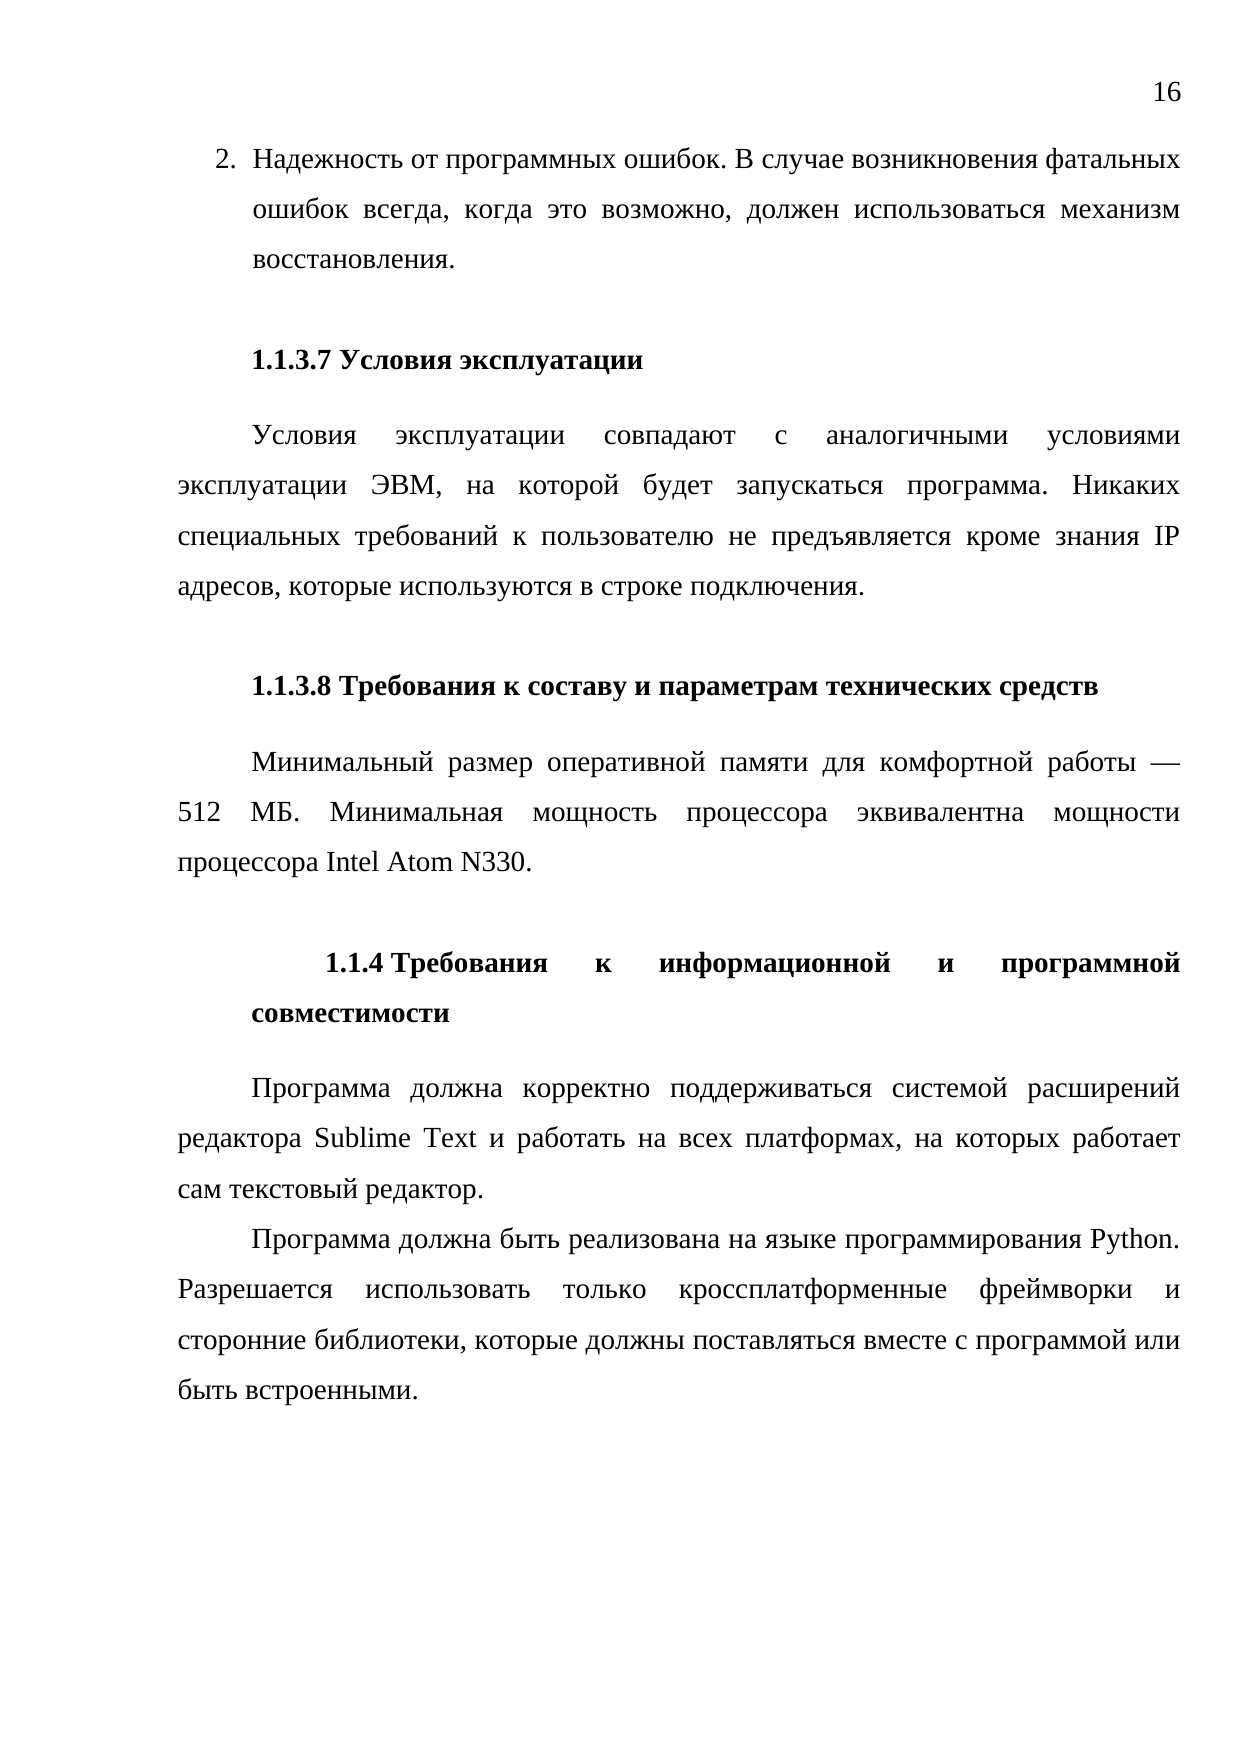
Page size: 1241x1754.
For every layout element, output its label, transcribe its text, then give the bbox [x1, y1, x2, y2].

subtitle Требования к информационной и программной совместимости [251, 945, 1181, 1028]
list Надежность от программных ошибок. В случае возникновения фатальных ошибок всегда, когда это возможно, должен использоваться механизм восстановления. [215, 141, 1181, 275]
subtitle Требования к составу и параметрам технических средств [251, 668, 1181, 702]
subtitle Условия эксплуатации [251, 342, 1181, 375]
text Минимальный размер оперативной памяти для комфортной работы — 512 МБ. Минимальная мощность процессора эквивалентна мощности процессора Intel Atom N330. [177, 744, 1181, 878]
text Программа должна корректно поддерживаться системой расширений редактора Sublime Text и работать на всех платформах, на которых работает сам текстовый редактор. [177, 1070, 1181, 1204]
text Программа должна быть реализована на языке программирования Python. Разрешается использовать только кроссплатформенные фреймворки и сторонние библиотеки, которые должны поставляться вместе с программой или быть встроенными. [177, 1221, 1181, 1406]
text Условия эксплуатации совпадают с аналогичными условиями эксплуатации ЭВМ, на которой будет запускаться программа. Никаких специальных требований к пользователю не предъявляется кроме знания IP адресов, которые используются в строке подключения. [177, 417, 1181, 602]
